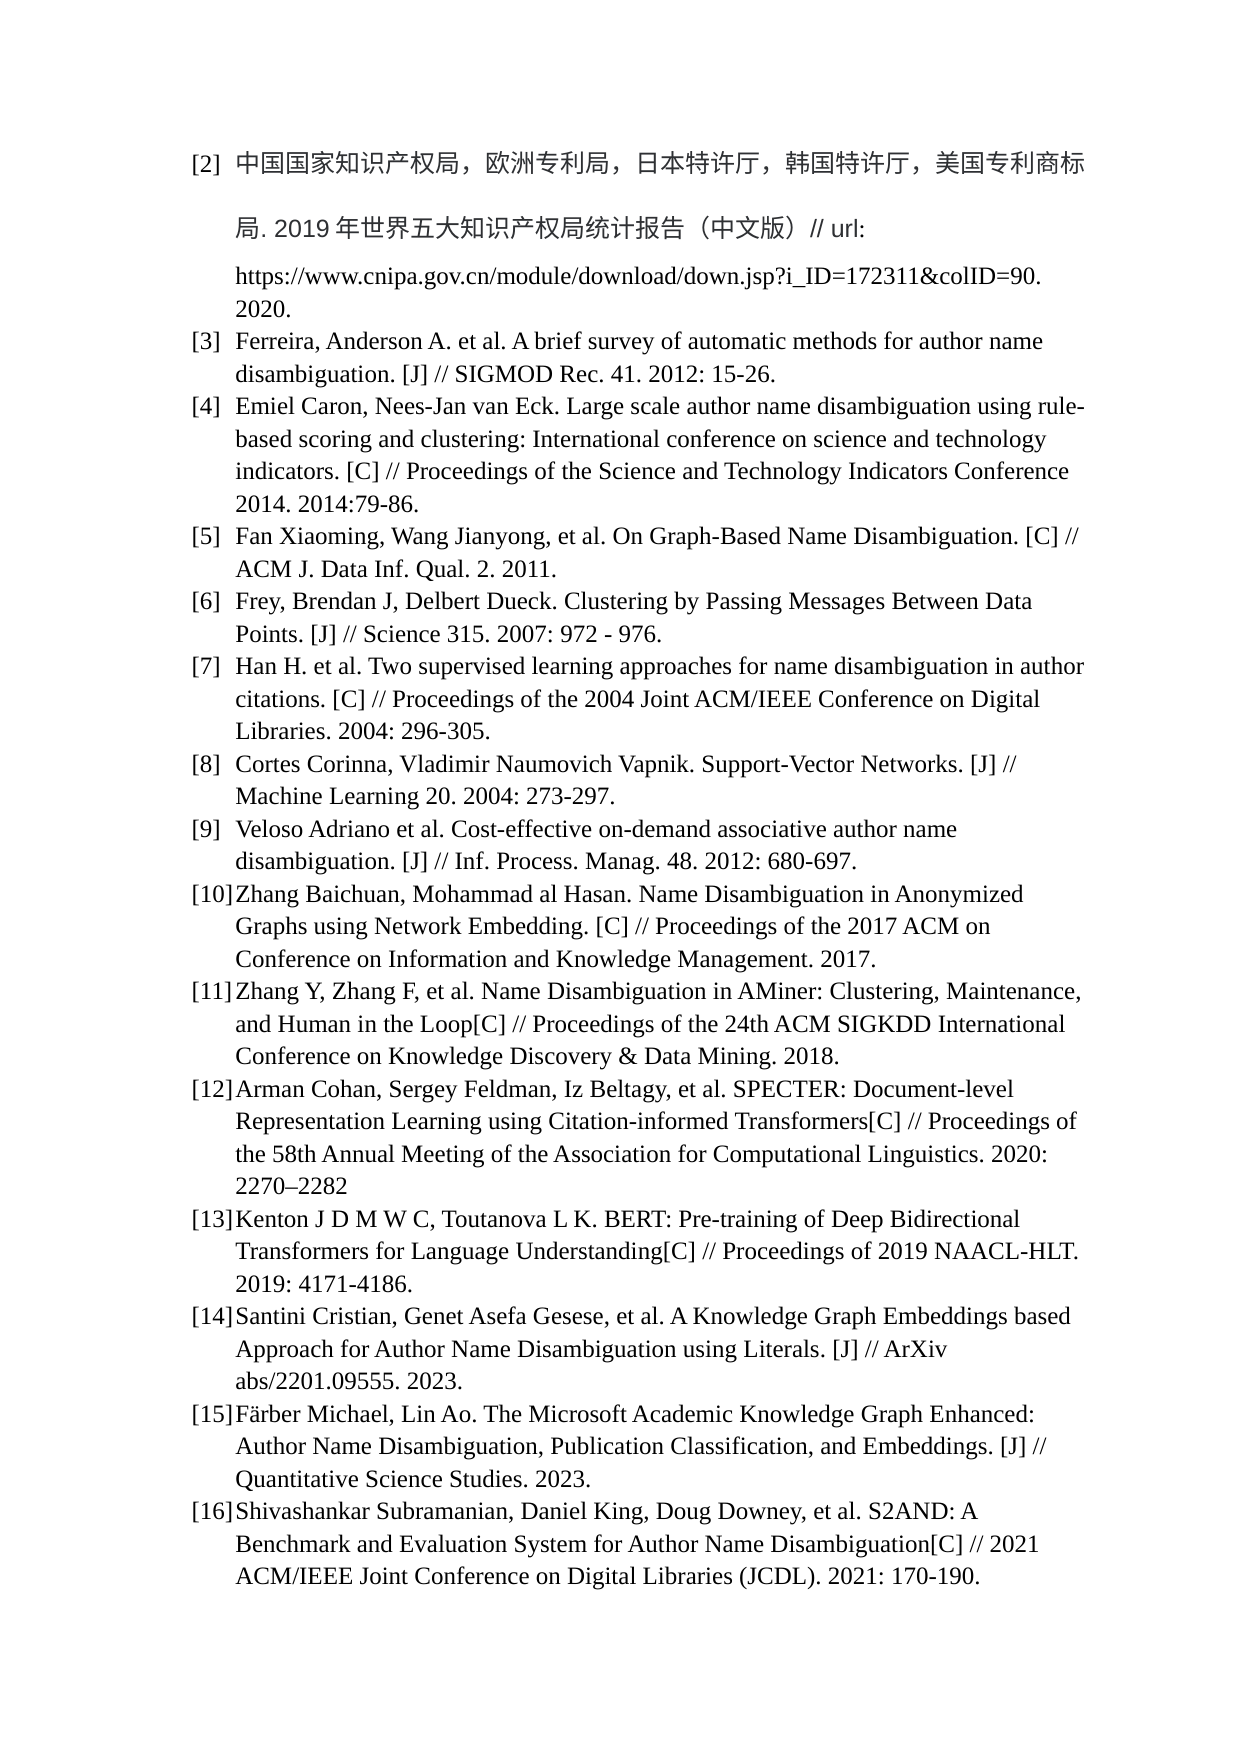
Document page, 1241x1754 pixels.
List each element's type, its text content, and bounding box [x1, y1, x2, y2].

list Shivashankar Subramanian, Daniel King, Doug Downey, et al. S2AND: A Benchmark and Evaluation System for Author Name Disambiguation[C] // 2021 ACM/IEEE Joint Conference on Digital Libraries (JCDL). 2021: 170-190. [191, 1494, 1092, 1592]
list Cortes Corinna, Vladimir Naumovich Vapnik. Support-Vector Networks. [J] // Machine Learning 20. 2004: 273-297. [191, 747, 1092, 812]
list Santini Cristian, Genet Asefa Gesese, et al. A Knowledge Graph Embeddings based Approach for Author Name Disambiguation using Literals. [J] // ArXiv abs/2201.09555. 2023. [191, 1299, 1092, 1397]
list Kenton J D M W C, Toutanova L K. BERT: Pre-training of Deep Bidirectional Transformers for Language Understanding[C] // Proceedings of 2019 NAACL-HLT. 2019: 4171-4186. [191, 1202, 1092, 1299]
list Zhang Y, Zhang F, et al. Name Disambiguation in AMiner: Clustering, Maintenance, and Human in the Loop[C] // Proceedings of the 24th ACM SIGKDD International Conference on Knowledge Discovery & Data Mining. 2018. [191, 974, 1092, 1072]
list Veloso Adriano et al. Cost-effective on-demand associative author name disambiguation. [J] // Inf. Process. Manag. 48. 2012: 680-697. [191, 812, 1092, 877]
list Färber Michael, Lin Ao. The Microsoft Academic Knowledge Graph Enhanced: Author Name Disambiguation, Publication Classification, and Embeddings. [J] // Quantitative Science Studies. 2023. [191, 1397, 1092, 1494]
list Frey, Brendan J, Delbert Dueck. Clustering by Passing Messages Between Data Points. [J] // Science 315. 2007: 972 - 976. [191, 584, 1092, 649]
list Emiel Caron, Nees-Jan van Eck. Large scale author name disambiguation using rule-based scoring and clustering: International conference on science and technology indicators. [C] // Proceedings of the Science and Technology Indicators Conference 2014. 2014:79-86. [191, 389, 1092, 519]
list 中国国家知识产权局，欧洲专利局，日本特许厅，韩国特许厅，美国专利商标局. 2019年世界五大知识产权局统计报告（中文版）// url: https://www.cnipa.gov.cn/module/download/down.jsp?i_ID=172311&colID=90. 2020. [191, 129, 1092, 324]
list Fan Xiaoming, Wang Jianyong, et al. On Graph-Based Name Disambiguation. [C] // ACM J. Data Inf. Qual. 2. 2011. [191, 519, 1092, 584]
list Arman Cohan, Sergey Feldman, Iz Beltagy, et al. SPECTER: Document-level Representation Learning using Citation-informed Transformers[C] // Proceedings of the 58th Annual Meeting of the Association for Computational Linguistics. 2020: 2270–2282 [191, 1072, 1092, 1202]
list Zhang Baichuan, Mohammad al Hasan. Name Disambiguation in Anonymized Graphs using Network Embedding. [C] // Proceedings of the 2017 ACM on Conference on Information and Knowledge Management. 2017. [191, 877, 1092, 974]
list Han H. et al. Two supervised learning approaches for name disambiguation in author citations. [C] // Proceedings of the 2004 Joint ACM/IEEE Conference on Digital Libraries. 2004: 296-305. [191, 649, 1092, 747]
list Ferreira, Anderson A. et al. A brief survey of automatic methods for author name disambiguation. [J] // SIGMOD Rec. 41. 2012: 15-26. [191, 324, 1092, 389]
